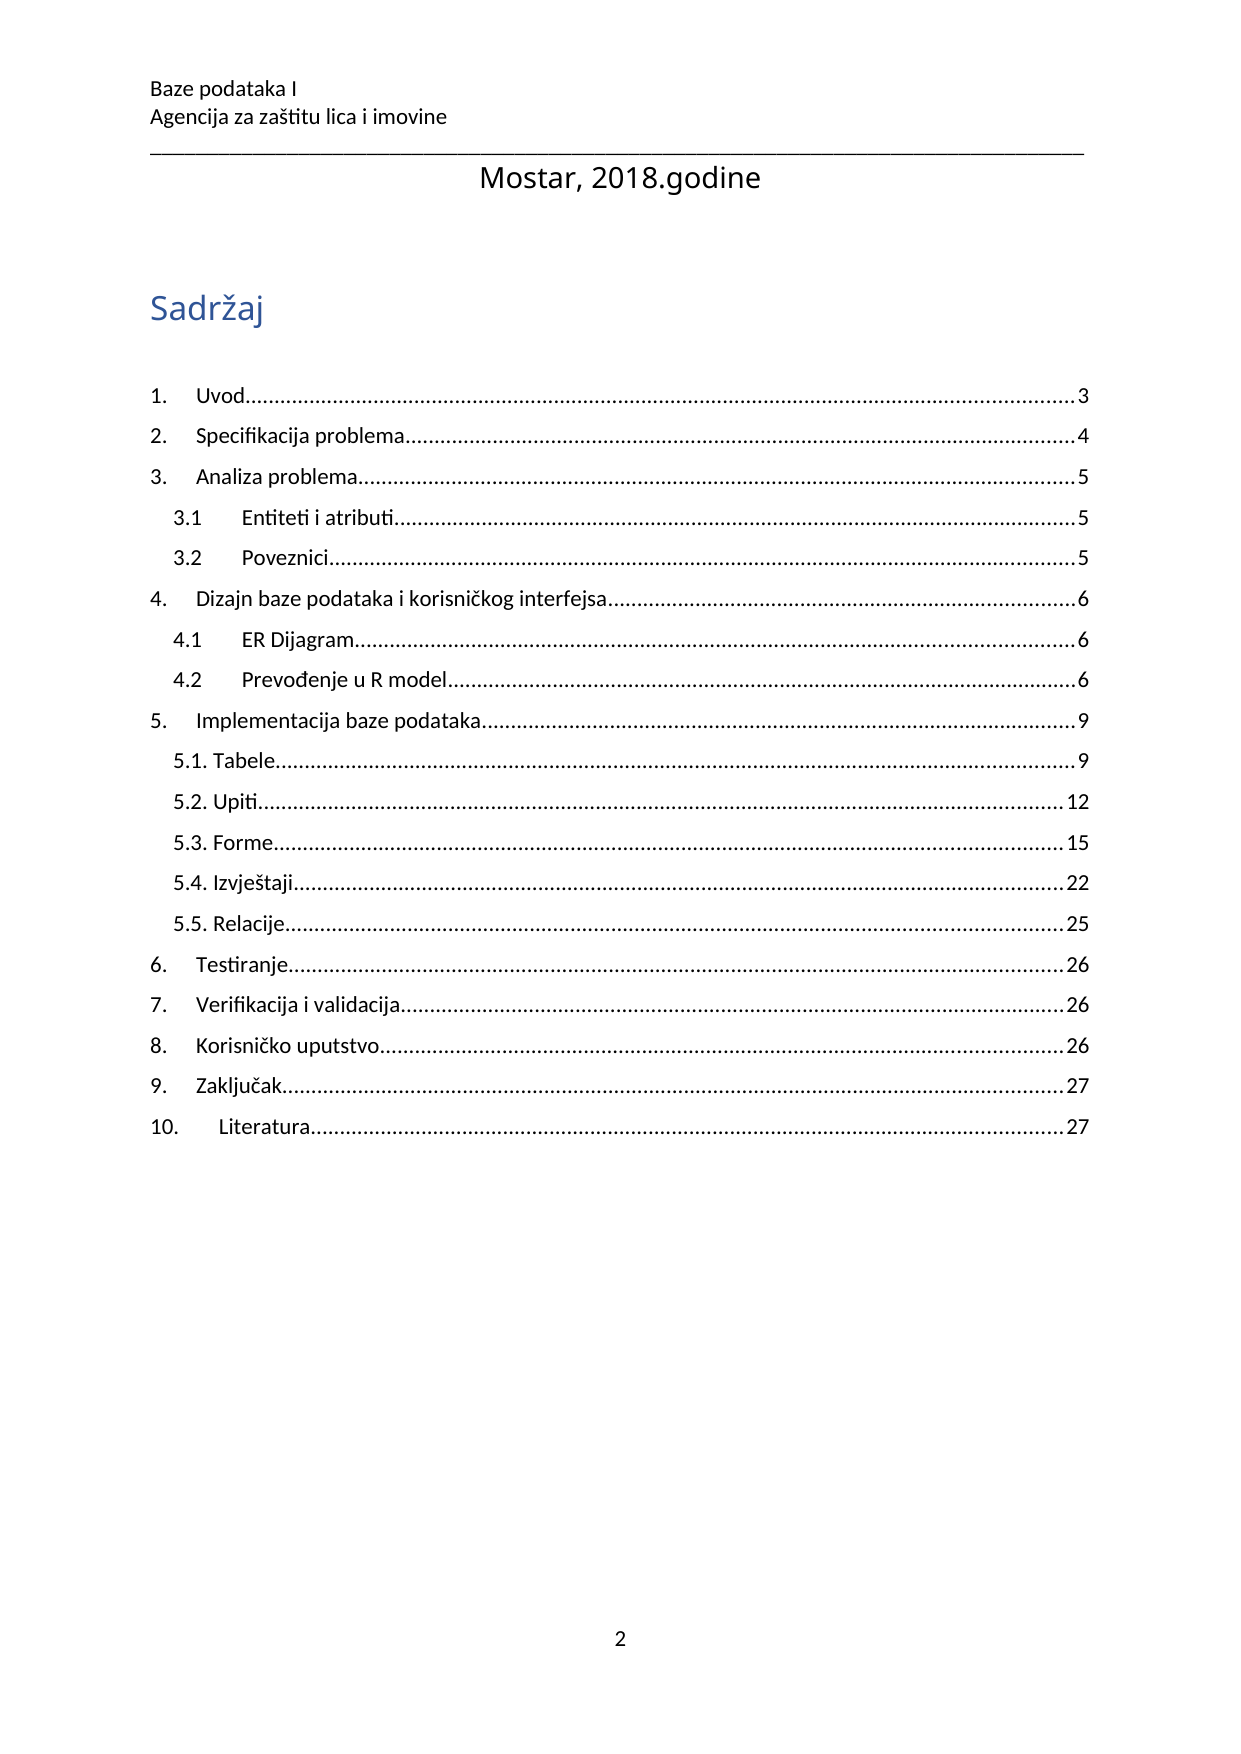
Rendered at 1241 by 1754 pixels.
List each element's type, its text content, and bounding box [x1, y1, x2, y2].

text Mostar, 2018.godine [150, 158, 1090, 197]
